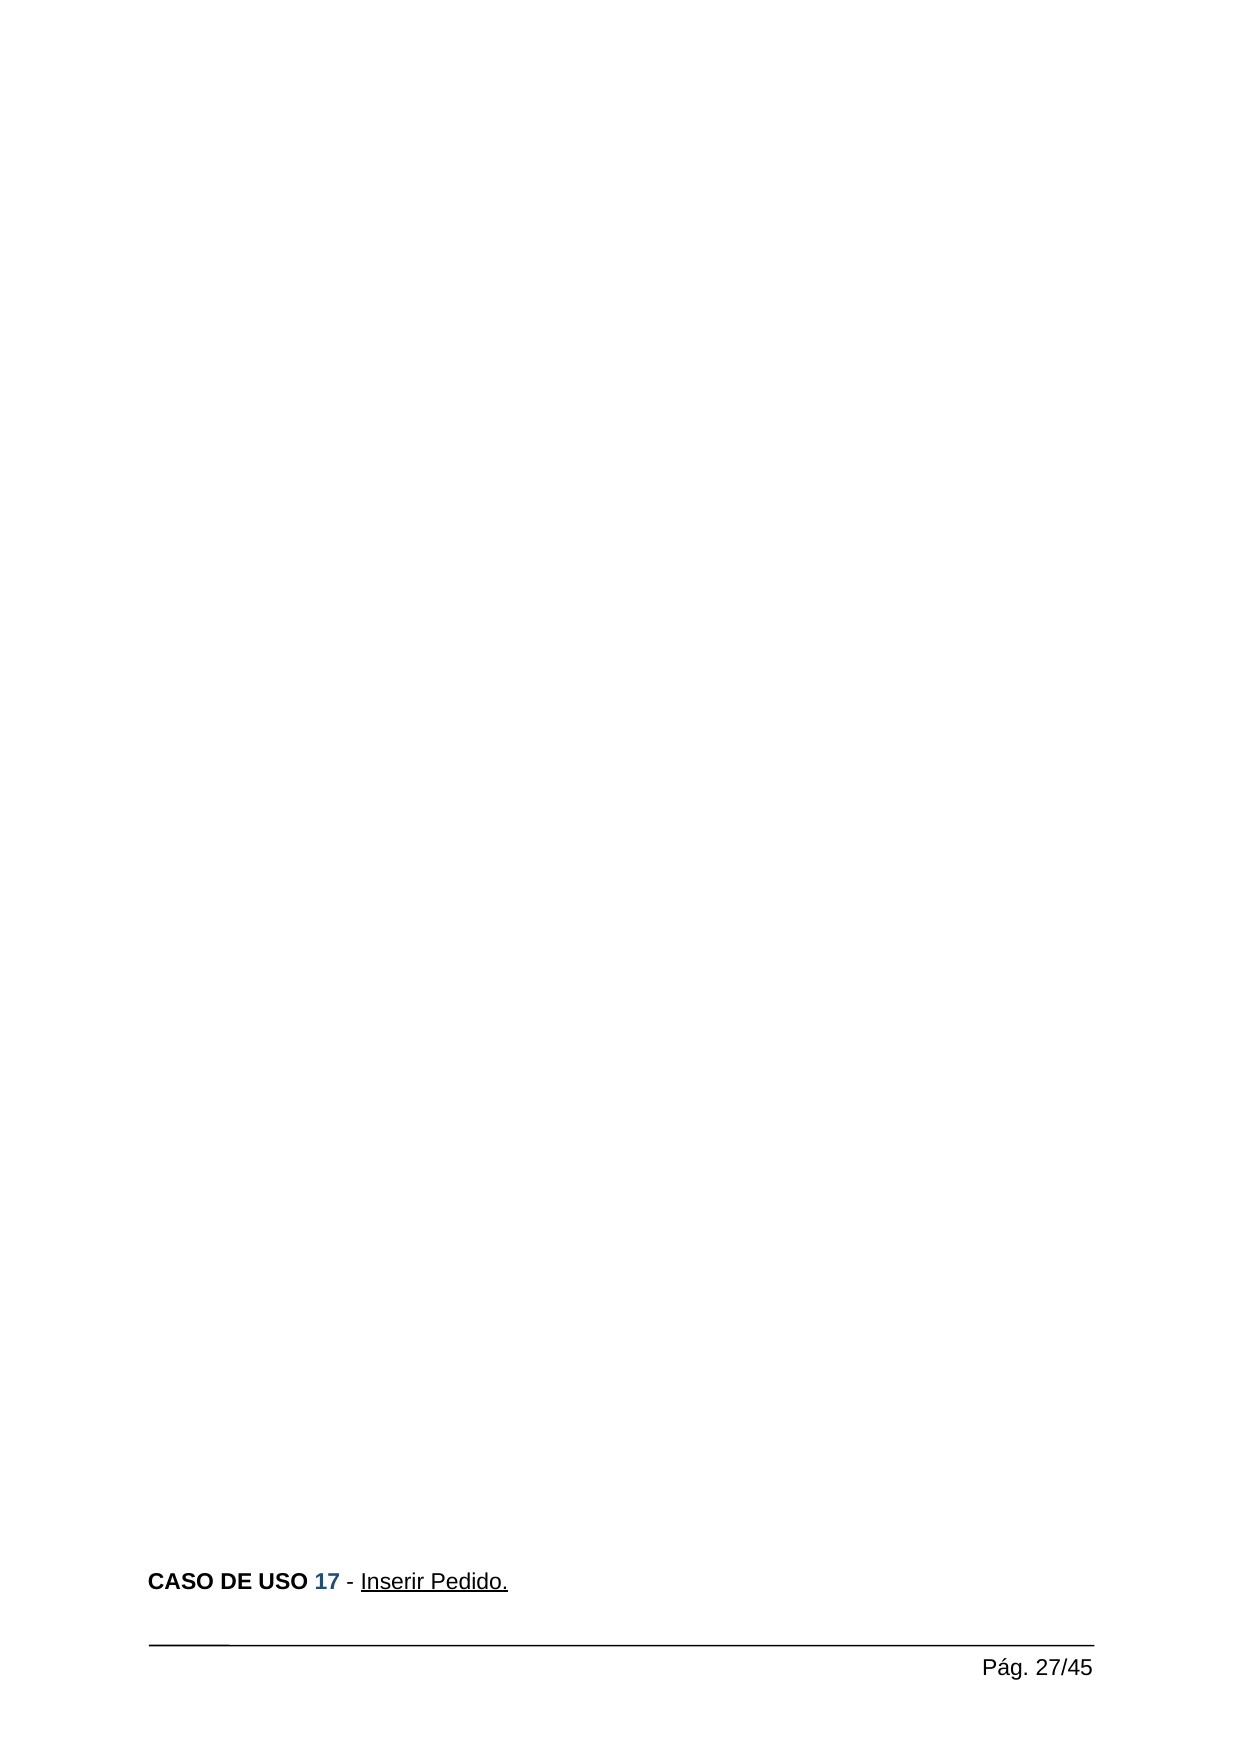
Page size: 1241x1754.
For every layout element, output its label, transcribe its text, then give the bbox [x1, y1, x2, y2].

text CASO DE USO 17 - Inserir Pedido. [148, 1568, 1093, 1594]
